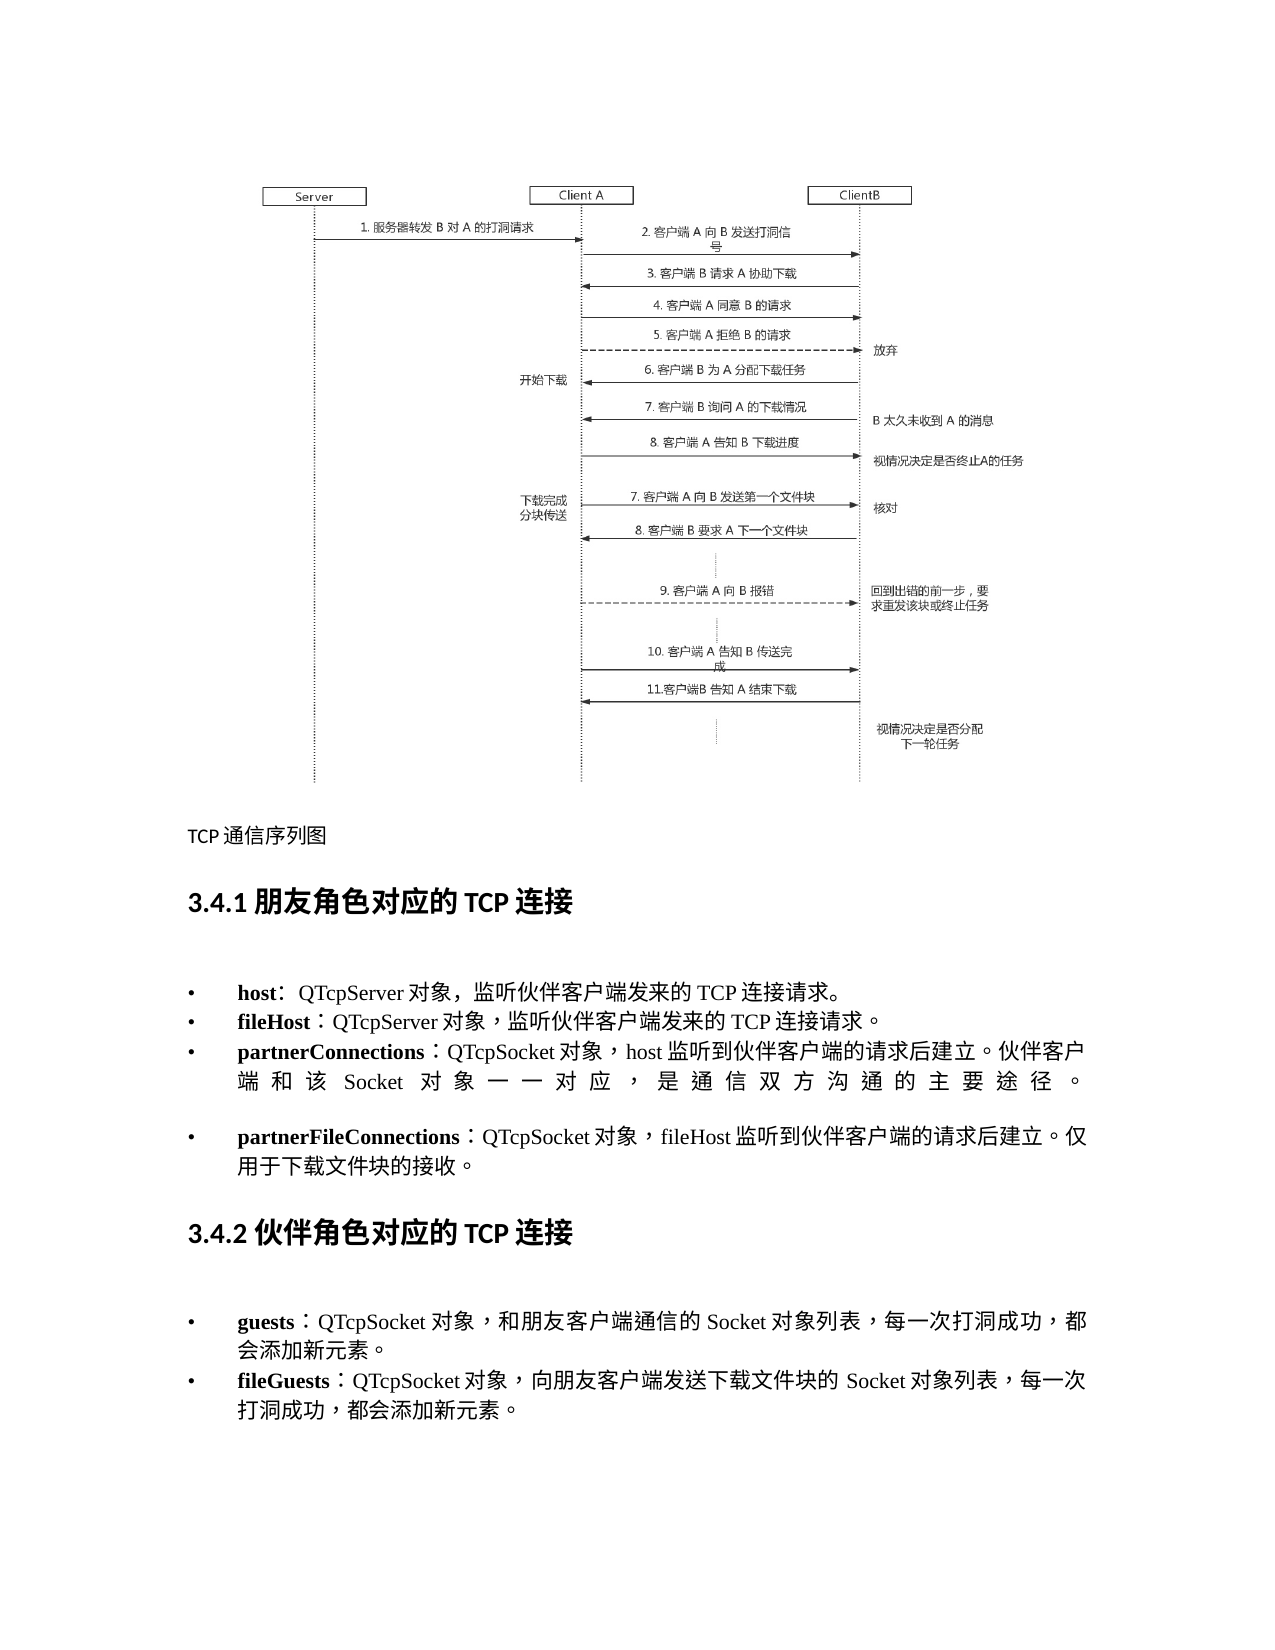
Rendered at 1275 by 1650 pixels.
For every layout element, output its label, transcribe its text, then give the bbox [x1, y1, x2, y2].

list fileHost：QTcpServer对象，监听伙伴客户端发来的TCP连接请求。 [187, 1006, 1087, 1036]
list fileGuests：QTcpSocket对象，向朋友客户端发送下载文件块的Socket对象列表，每一次打洞成功，都会添加新元素。 [187, 1365, 1087, 1425]
picture [187, 150, 1063, 819]
subtitle 3.4.1 朋友角色对应的TCP连接 [187, 878, 1087, 921]
list guests：QTcpSocket对象，和朋友客户端通信的Socket对象列表，每一次打洞成功，都会添加新元素。 [187, 1306, 1087, 1365]
subtitle 3.4.2 伙伴角色对应的TCP连接 [187, 1209, 1087, 1252]
list partnerFileConnections：QTcpSocket对象，fileHost监听到伙伴客户端的请求后建立。仅用于下载文件块的接收。 [187, 1121, 1087, 1180]
list host：QTcpServer对象，监听伙伴客户端发来的TCP连接请求。 [187, 974, 1087, 1006]
text TCP通信序列图 [187, 819, 1087, 849]
list partnerConnections：QTcpSocket对象，host监听到伙伴客户端的请求后建立。伙伴客户端和该Socket对象一一对应，是通信双方沟通的主要途径。 [187, 1036, 1087, 1121]
